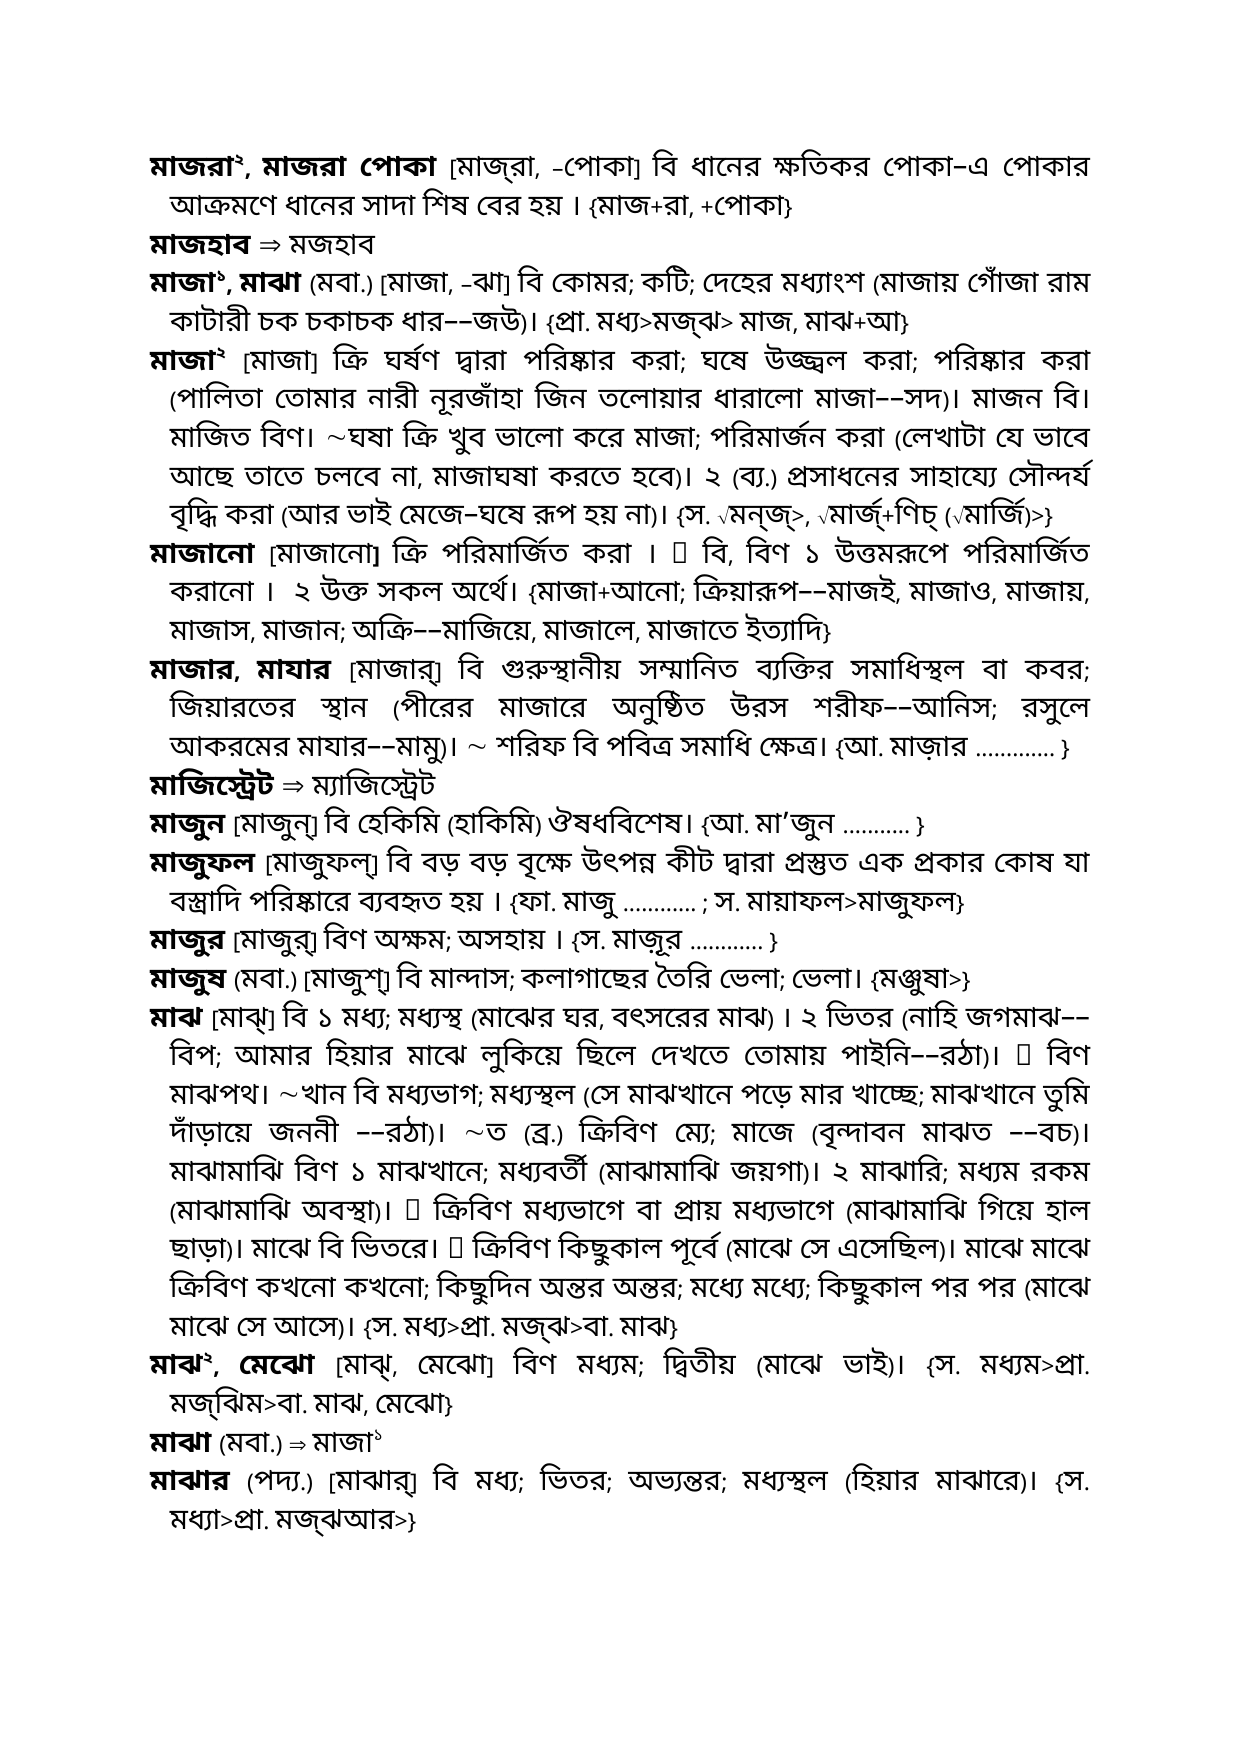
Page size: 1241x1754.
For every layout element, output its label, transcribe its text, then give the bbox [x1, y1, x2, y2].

text মাজার, মাযার [মাজার্‌] বি গুরুস্থানীয় সম্মানিত ব্যক্তির সমাধিস্থল বা কবর; জিয়ারতের স্থান (পীরের মাজারে অনুষ্ঠিত উরস শরীফ––আনিস; রসুলে আকরমের মাযার––মামু)। শরিফ বি পবিত্র সমাধি ক্ষেত্র। {আ. মাজ়ার ............. } [150, 652, 1090, 768]
text মাঝা (মবা.) মাজা১ [150, 1425, 1090, 1464]
text মাজুষ (মবা.) [মাজুশ্‌] বি মান্দাস; কলাগাছের তৈরি ভেলা; ভেলা। {মঞ্জুষা>} [150, 962, 1090, 1000]
text মাজহাব মজহাব [150, 227, 1090, 266]
text মাঝার (পদ্য.) [মাঝার্‌] বি মধ্য; ভিতর; অভ্যন্তর; মধ্যস্থল (হিয়ার মাঝারে)। {স. মধ্যা>প্রা. মজ্‌ঝআর>} [150, 1464, 1090, 1541]
text মাজা২ [মাজা] ক্রি ঘর্ষণ দ্বারা পরিষ্কার করা; ঘষে উজ্জ্বল করা; পরিষ্কার করা (পালিতা তোমার নারী নূরজাঁহা জিন তলোয়ার ধারালো মাজা––সদ)। মাজন বি। মাজিত বিণ। ঘষা ক্রি খুব ভালো করে মাজা; পরিমার্জন করা (লেখাটা যে ভাবে আছে তাতে চলবে না, মাজাঘষা করতে হবে)। ২ (ব্য.) প্রসাধনের সাহায্যে সৌন্দর্য বৃদ্ধি করা (আর ভাই মেজে–ঘষে রূপ হয় না)। {স. মন্‌জ্‌>, মার্জ্‌+ণিচ্‌ (মার্জি)>} [150, 343, 1090, 536]
text মাঝ২, মেঝো [মাঝ্‌, মেঝো] বিণ মধ্যম; দ্বিতীয় (মাঝে ভাই)। {স. মধ্যম>প্রা. মজ্‌ঝিম>বা. মাঝ, মেঝো} [150, 1348, 1090, 1425]
text মাজা১, মাঝা (মবা.) [মাজা, –ঝা] বি কোমর; কটি; দেহের মধ্যাংশ (মাজায় গোঁজা রাম কাটারী চক চকাচক ধার––জউ)। {প্রা. মধ্য>মজ্‌ঝ> মাজ, মাঝ+আ} [150, 266, 1090, 343]
text মাজুফল [মাজুফল্‌] বি বড় বড় বৃক্ষে উৎপন্ন কীট দ্বারা প্রস্তুত এক প্রকার কোষ যা বস্ত্রাদি পরিষ্কারে ব্যবহৃত হয় । {ফা. মাজু ............ ; স. মায়াফল>মাজুফল} [150, 846, 1090, 923]
text মাজানো [মাজানো] ক্রি পরিমার্জিত করা । বি, বিণ ১ উত্তমরূপে পরিমার্জিত করানো । ২ উক্ত সকল অর্থে। {মাজা+আনো; ক্রিয়ারূপ––মাজই, মাজাও, মাজায়, মাজাস, মাজান; অক্রি––মাজিয়ে, মাজালে, মাজাতে ইত্যাদি} [150, 536, 1090, 652]
text মাজুন [মাজুন্‌] বি হেকিমি (হাকিমি) ঔষধবিশেষ। {আ. মা’জুন ........... } [150, 807, 1090, 846]
text মাজিস্ট্রেট ম্যাজিস্ট্রেট [150, 768, 1090, 807]
text মাজরা২, মাজরা পোকা [মাজ্‌রা, –পোকা] বি ধানের ক্ষতিকর পোকা–এ পোকার আক্রমণে ধানের সাদা শিষ বের হয় । {মাজ+রা, +পোকা} [150, 150, 1090, 227]
text মাঝ [মাঝ্‌] বি ১ মধ্য; মধ্যস্থ (মাঝের ঘর, বৎসরের মাঝ) । ২ ভিতর (নাহি জগমাঝ––বিপ; আমার হিয়ার মাঝে লুকিয়ে ছিলে দেখতে তোমায় পাইনি––রঠা)। বিণ মাঝপথ। খান বি মধ্যভাগ; মধ্যস্থল (সে মাঝখানে পড়ে মার খাচ্ছে; মাঝখানে তুমি দাঁড়ায়ে জননী ––রঠা)। ত (ব্র.) ক্রিবিণ ম্যে; মাজে (বৃন্দাবন মাঝত ––বচ)। মাঝামাঝি বিণ ১ মাঝখানে; মধ্যবর্তী (মাঝামাঝি জয়গা)। ২ মাঝারি; মধ্যম রকম (মাঝামাঝি অবস্থা)। ক্রিবিণ মধ্যভাগে বা প্রায় মধ্যভাগে (মাঝামাঝি গিয়ে হাল ছাড়া)। মাঝে বি ভিতরে। ক্রিবিণ কিছুকাল পূর্বে (মাঝে সে এসেছিল)। মাঝে মাঝে ক্রিবিণ কখনো কখনো; কিছুদিন অন্তর অন্তর; মধ্যে মধ্যে; কিছুকাল পর পর (মাঝে মাঝে সে আসে)। {স. মধ্য>প্রা. মজ্‌ঝ>বা. মাঝ} [150, 1000, 1090, 1348]
text মাজুর [মাজুর্‌] বিণ অক্ষম; অসহায় । {স. মাজ়়ূর ............ } [150, 923, 1090, 962]
